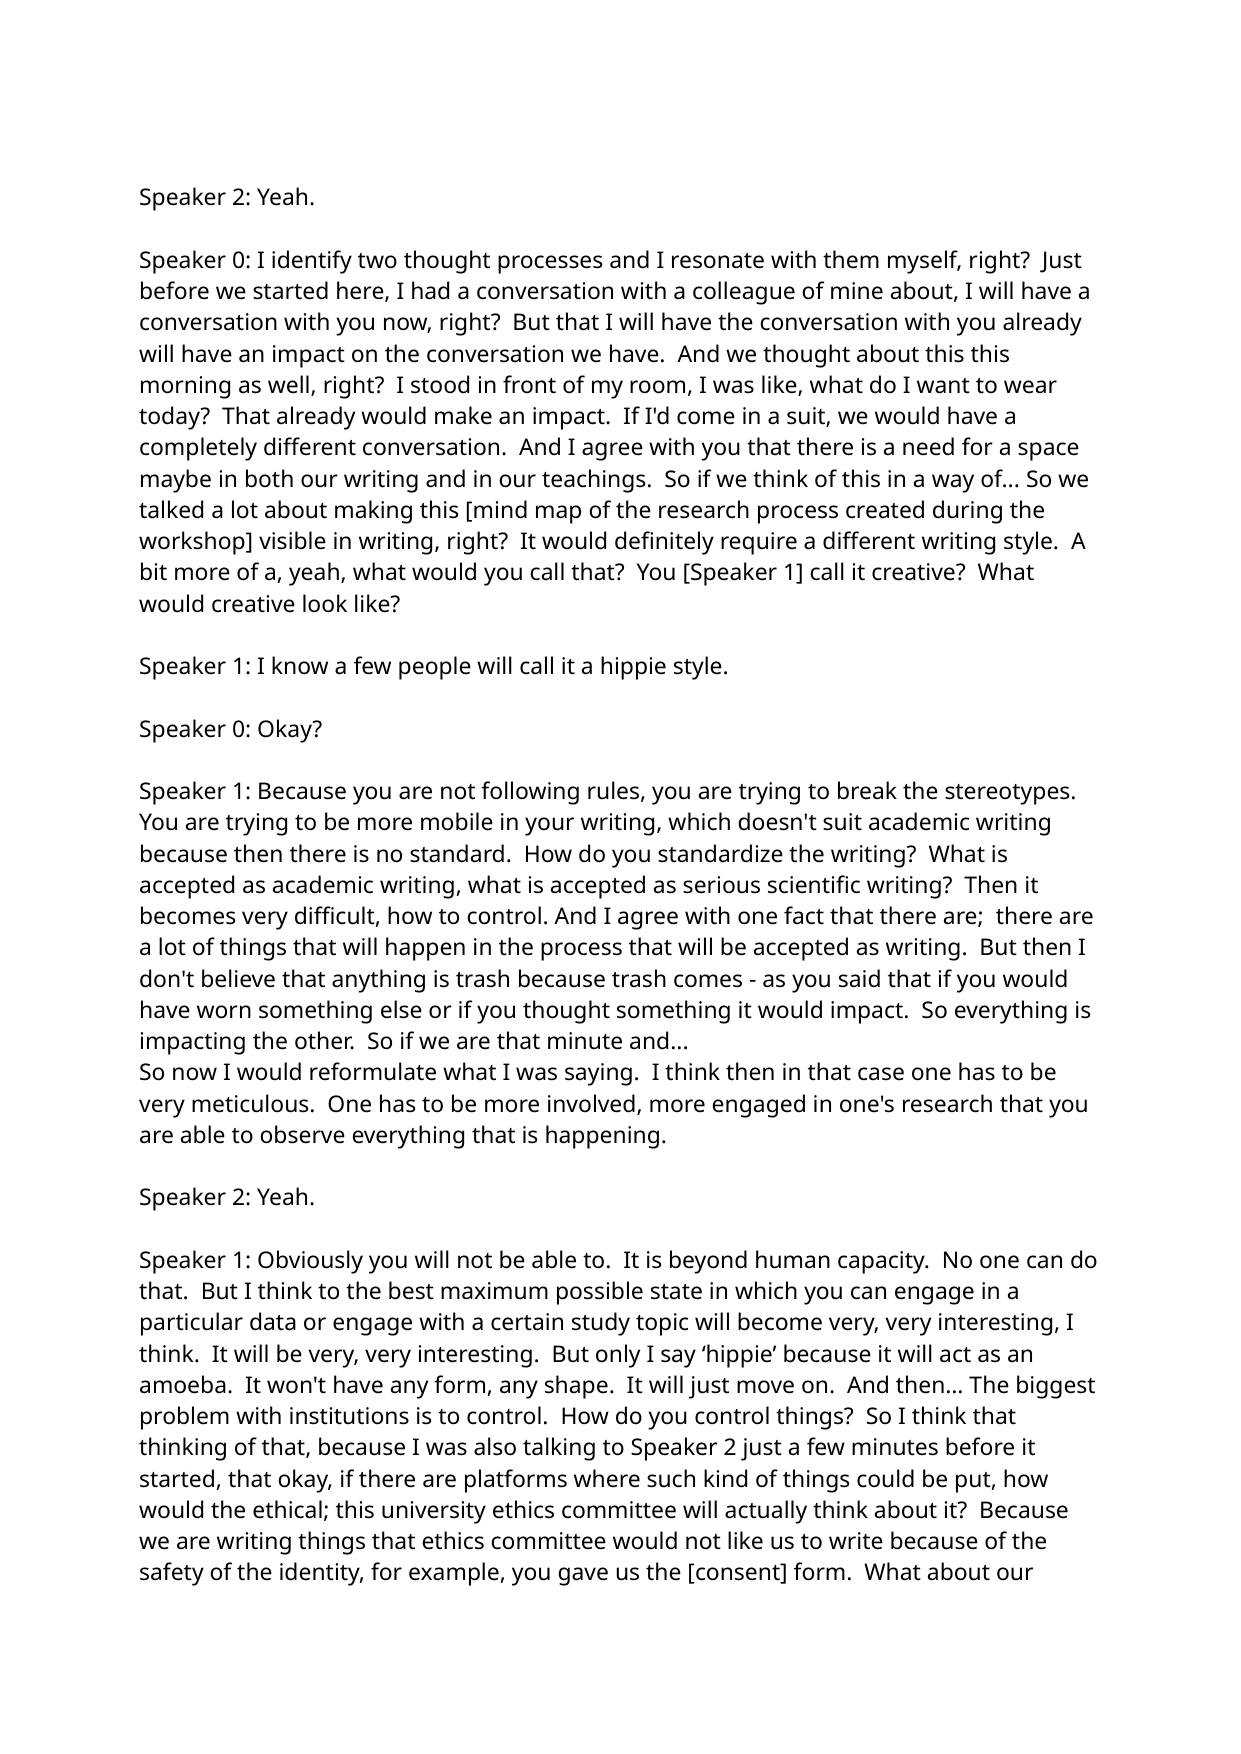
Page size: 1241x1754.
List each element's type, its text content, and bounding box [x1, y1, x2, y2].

text Speaker 0: Okay? [139, 712, 1101, 744]
text Speaker 1: Because you are not following rules, you are trying to break the stereotypes. You are trying to be more mobile in your writing, which doesn't suit academic writing because then there is no standard. How do you standardize the writing? What is accepted as academic writing, what is accepted as serious scientific writing? Then it becomes very difficult, how to control. And I agree with one fact that there are; there are a lot of things that will happen in the process that will be accepted as writing. But then I don't believe that anything is trash because trash comes - as you said that if you would have worn something else or if you thought something it would impact. So everything is impacting the other. So if we are that minute and... [139, 775, 1101, 1056]
text Speaker 2: Yeah. [139, 1181, 1101, 1212]
text Speaker 2: Yeah. [139, 181, 1101, 212]
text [139, 1244, 1101, 1587]
text So now I would reformulate what I was saying. I think then in that case one has to be very meticulous. One has to be more involved, more engaged in one's research that you are able to observe everything that is happening. [139, 1056, 1101, 1150]
text Speaker 0: I identify two thought processes and I resonate with them myself, right? Just before we started here, I had a conversation with a colleague of mine about, I will have a conversation with you now, right? But that I will have the conversation with you already will have an impact on the conversation we have. And we thought about this this morning as well, right? I stood in front of my room, I was like, what do I want to wear today? That already would make an impact. If I'd come in a suit, we would have a completely different conversation. And I agree with you that there is a need for a space maybe in both our writing and in our teachings. So if we think of this in a way of... So we talked a lot about making this [mind map of the research process created during the workshop] visible in writing, right? It would definitely require a different writing style. A bit more of a, yeah, what would you call that? You [Speaker 1] call it creative? What would creative look like? [139, 244, 1101, 619]
text Speaker 1: I know a few people will call it a hippie style. [139, 650, 1101, 681]
